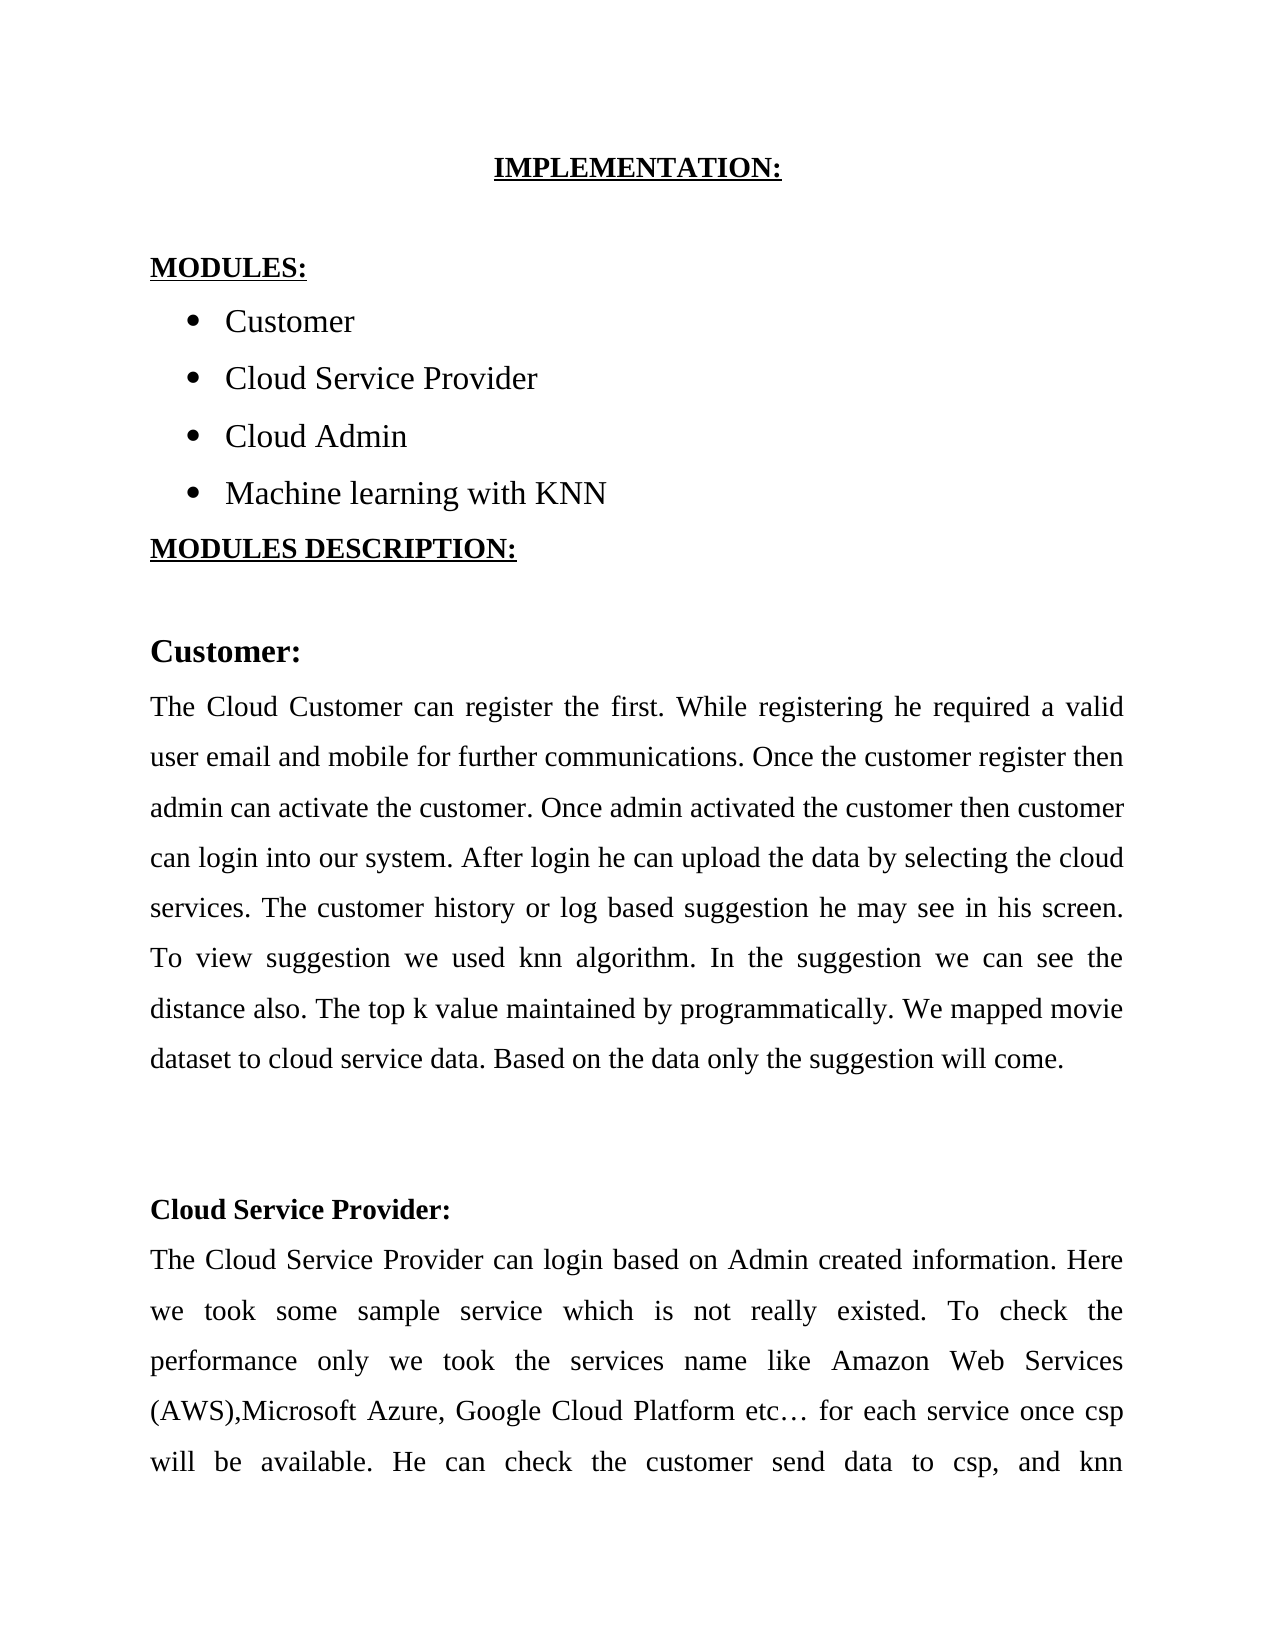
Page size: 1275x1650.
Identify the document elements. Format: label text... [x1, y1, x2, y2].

text Cloud Service Provider: [150, 1192, 1125, 1226]
list Customer [187, 301, 1125, 339]
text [150, 1242, 1125, 1477]
text MODULES DESCRIPTION: [150, 531, 1125, 564]
list Cloud Admin [187, 416, 1125, 454]
text MODULES: [150, 251, 1125, 284]
list Machine learning with KNN [187, 473, 1125, 512]
text The Cloud Customer can register the first. While registering he required a valid user email and mobile for further communications. Once the customer register then admin can activate the customer. Once admin activated the customer then customer can login into our system. After login he can upload the data by selecting the cloud services. The customer history or log based suggestion he may see in his screen. To view suggestion we used knn algorithm. In the suggestion we can see the distance also. The top k value maintained by programmatically. We mapped movie dataset to cloud service data. Based on the data only the suggestion will come. [150, 689, 1125, 1075]
list Cloud Service Provider [187, 358, 1125, 397]
text IMPLEMENTATION: [150, 150, 1125, 183]
text Customer: [150, 632, 1125, 670]
